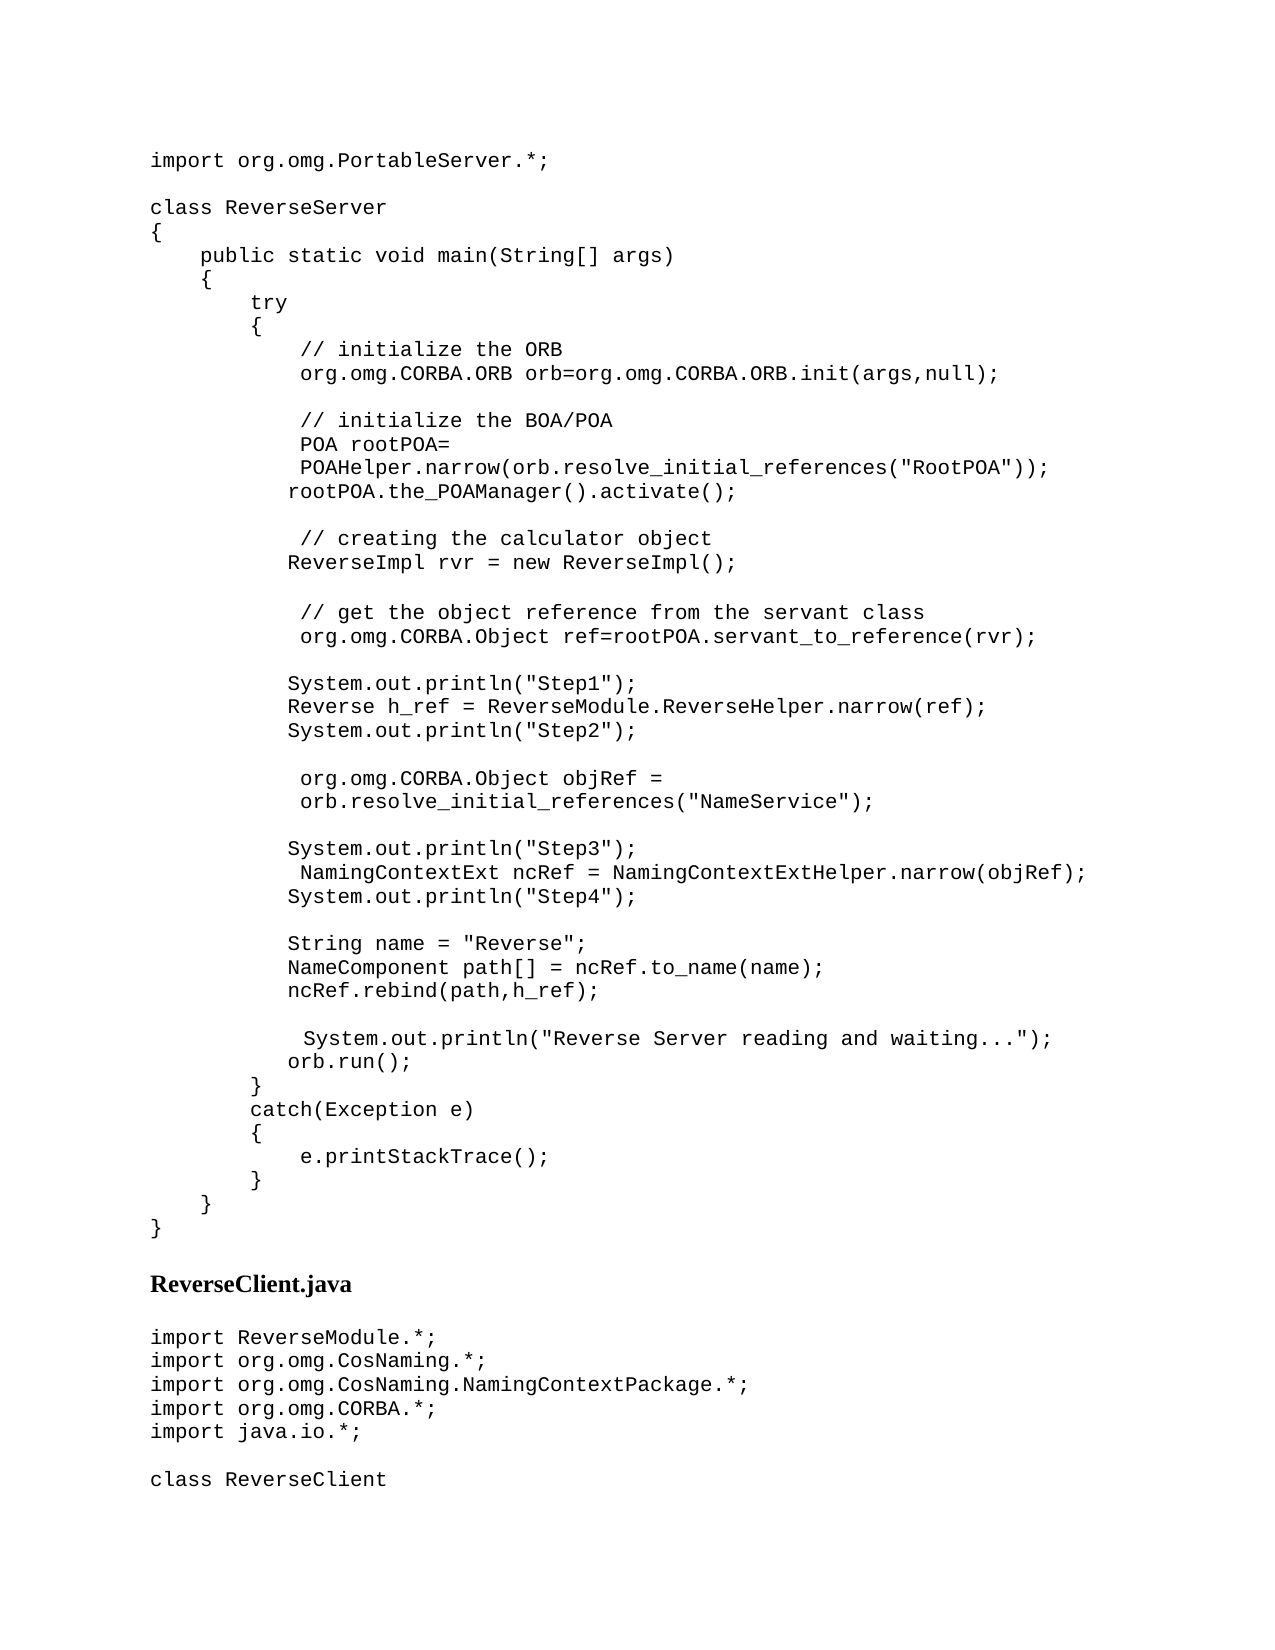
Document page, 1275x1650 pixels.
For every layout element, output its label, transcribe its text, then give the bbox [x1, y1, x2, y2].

text { [150, 316, 1125, 339]
text orb.run(); [150, 1051, 1125, 1075]
text { [150, 221, 1125, 244]
text org.omg.CORBA.ORB orb=org.omg.CORBA.ORB.init(args,null); [150, 363, 1125, 386]
text public static void main(String[] args) [150, 244, 1125, 268]
text class ReverseClient [150, 1468, 1125, 1492]
text ReverseImpl rvr = new ReverseImpl(); [150, 552, 1125, 576]
text { [150, 1122, 1125, 1146]
text import org.omg.CosNaming.*; [150, 1350, 1125, 1374]
text import org.omg.CosNaming.NamingContextPackage.*; [150, 1374, 1125, 1398]
text // initialize the BOA/POA [150, 410, 1125, 434]
text // initialize the ORB [150, 339, 1125, 363]
text org.omg.CORBA.Object objRef = orb.resolve_initial_references("NameService"); [300, 767, 1125, 815]
text class ReverseServer [150, 197, 1125, 221]
text } [150, 1075, 1125, 1098]
text System.out.println("Step3"); [150, 838, 1125, 862]
text rootPOA.the_POAManager().activate(); [150, 481, 1125, 505]
text } [150, 1169, 1125, 1193]
text } [150, 1193, 1125, 1217]
text System.out.println("Step1"); [150, 673, 1125, 697]
text String name = "Reverse"; [150, 933, 1125, 957]
text ReverseClient.java [150, 1269, 1125, 1298]
text System.out.println("Reverse Server reading and waiting..."); [300, 1028, 1125, 1051]
text try [150, 292, 1125, 316]
text System.out.println("Step2"); [150, 720, 1125, 744]
text import org.omg.CORBA.*; [150, 1398, 1125, 1421]
text org.omg.CORBA.Object ref=rootPOA.servant_to_reference(rvr); [300, 626, 1125, 649]
text import ReverseModule.*; [150, 1327, 1125, 1350]
text // get the object reference from the servant class [150, 602, 1125, 626]
text // creating the calculator object [150, 528, 1125, 552]
text NameComponent path[] = ncRef.to_name(name); [150, 957, 1125, 980]
text e.printStackTrace(); [150, 1146, 1125, 1169]
text catch(Exception e) [150, 1098, 1125, 1122]
text Reverse h_ref = ReverseModule.ReverseHelper.narrow(ref); [150, 697, 1125, 720]
text NamingContextExt ncRef = NamingContextExtHelper.narrow(objRef); [300, 862, 1125, 886]
text } [150, 1217, 1125, 1240]
text POA rootPOA= POAHelper.narrow(orb.resolve_initial_references("RootPOA")); [300, 434, 1125, 481]
text import java.io.*; [150, 1421, 1125, 1445]
text System.out.println("Step4"); [150, 886, 1125, 909]
text import org.omg.PortableServer.*; [150, 150, 1125, 174]
text ncRef.rebind(path,h_ref); [150, 980, 1125, 1004]
text { [150, 268, 1125, 292]
